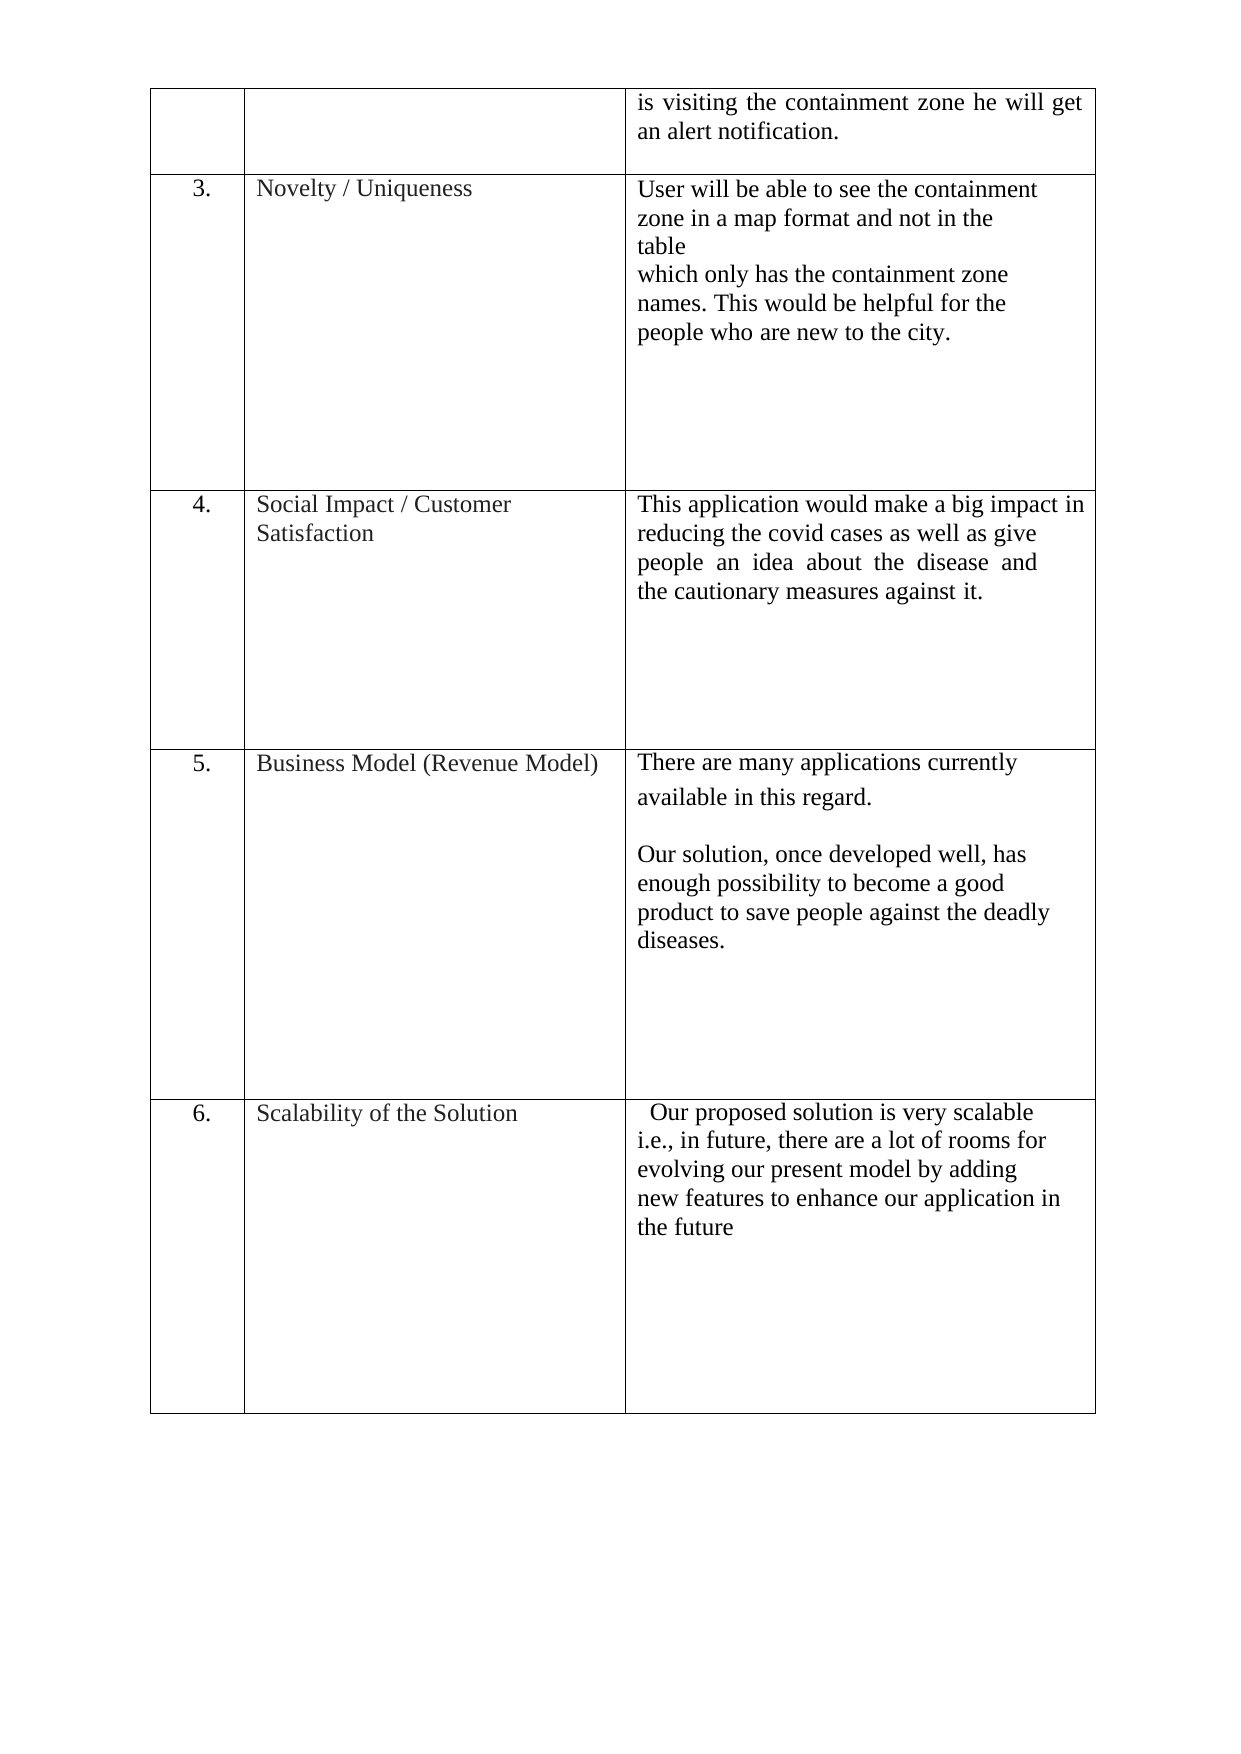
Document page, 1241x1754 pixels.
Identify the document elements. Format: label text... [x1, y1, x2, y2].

table_cell 3. [151, 175, 244, 490]
table_cell Social Impact / Customer Satisfaction [245, 491, 625, 749]
table_cell 5. [151, 750, 244, 1099]
table_cell User will be able to see the containment zone in a map format and not in the table which only has the containment zone names. This would be helpful for the people who are new to the city. [626, 175, 1095, 490]
table_cell Our proposed solution is very scalable i.e., in future, there are a lot of rooms for evolving our present model by adding new features to enhance our application in the future [626, 1100, 1095, 1413]
table_header [151, 89, 244, 174]
table_header [245, 89, 625, 174]
table_cell 4. [151, 491, 244, 749]
table_cell 6. [151, 1100, 244, 1413]
table_cell There are many applications currently available in this regard. Our solution, once developed well, has enough possibility to become a good product to save people against the deadly diseases. [626, 750, 1095, 1099]
table_cell Business Model (Revenue Model) [245, 750, 625, 1099]
table_cell Scalability of the Solution [245, 1100, 625, 1413]
table_cell Novelty / Uniqueness [245, 175, 625, 490]
table_cell This application would make a big impact in reducing the covid cases as well as give people an idea about the disease and the cautionary measures against it. [626, 491, 1095, 749]
table_header is visiting the containment zone he will get an alert notification. [626, 89, 1095, 174]
